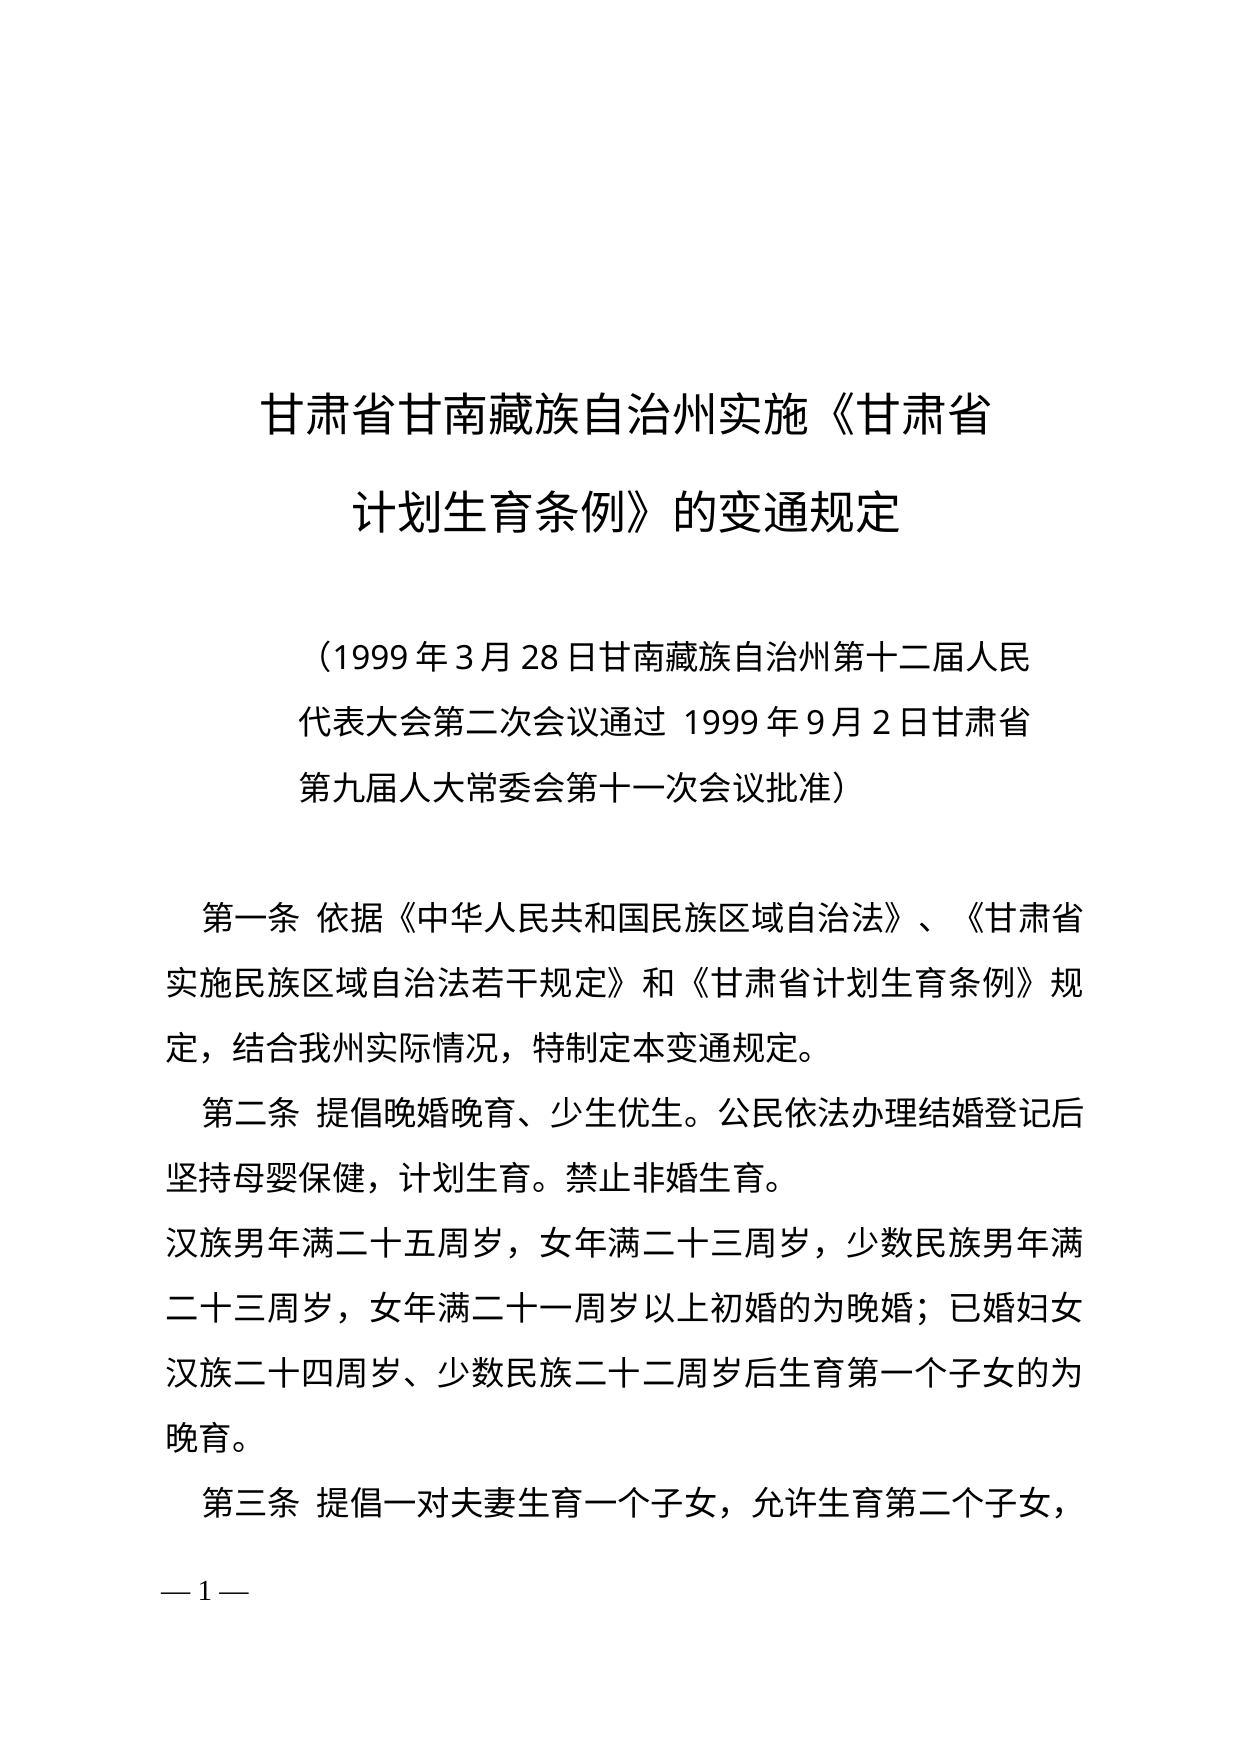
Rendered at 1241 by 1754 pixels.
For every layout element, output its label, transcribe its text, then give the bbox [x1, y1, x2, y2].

text 汉族男年满二十五周岁，女年满二十三周岁，少数民族男年满二十三周岁，女年满二十一周岁以上初婚的为晚婚；已婚妇女汉族二十四周岁、少数民族二十二周岁后生育第一个子女的为晚育。 [165, 1208, 1087, 1468]
text 计划生育条例》的变通规定 [165, 460, 1087, 558]
text （1999年3月28日甘南藏族自治州第十二届人民代表大会第二次会议通过 1999年9月2日甘肃省第九届人大常委会第十一次会议批准） [299, 623, 1032, 818]
text 第二条 提倡晚婚晚育、少生优生。公民依法办理结婚登记后坚持母婴保健，计划生育。禁止非婚生育。 [165, 1078, 1087, 1208]
text 第一条 依据《中华人民共和国民族区域自治法》、《甘肃省实施民族区域自治法若干规定》和《甘肃省计划生育条例》规定，结合我州实际情况，特制定本变通规定。 [165, 883, 1087, 1078]
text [165, 1468, 1087, 1533]
text 甘肃省甘南藏族自治州实施《甘肃省 [165, 363, 1087, 460]
